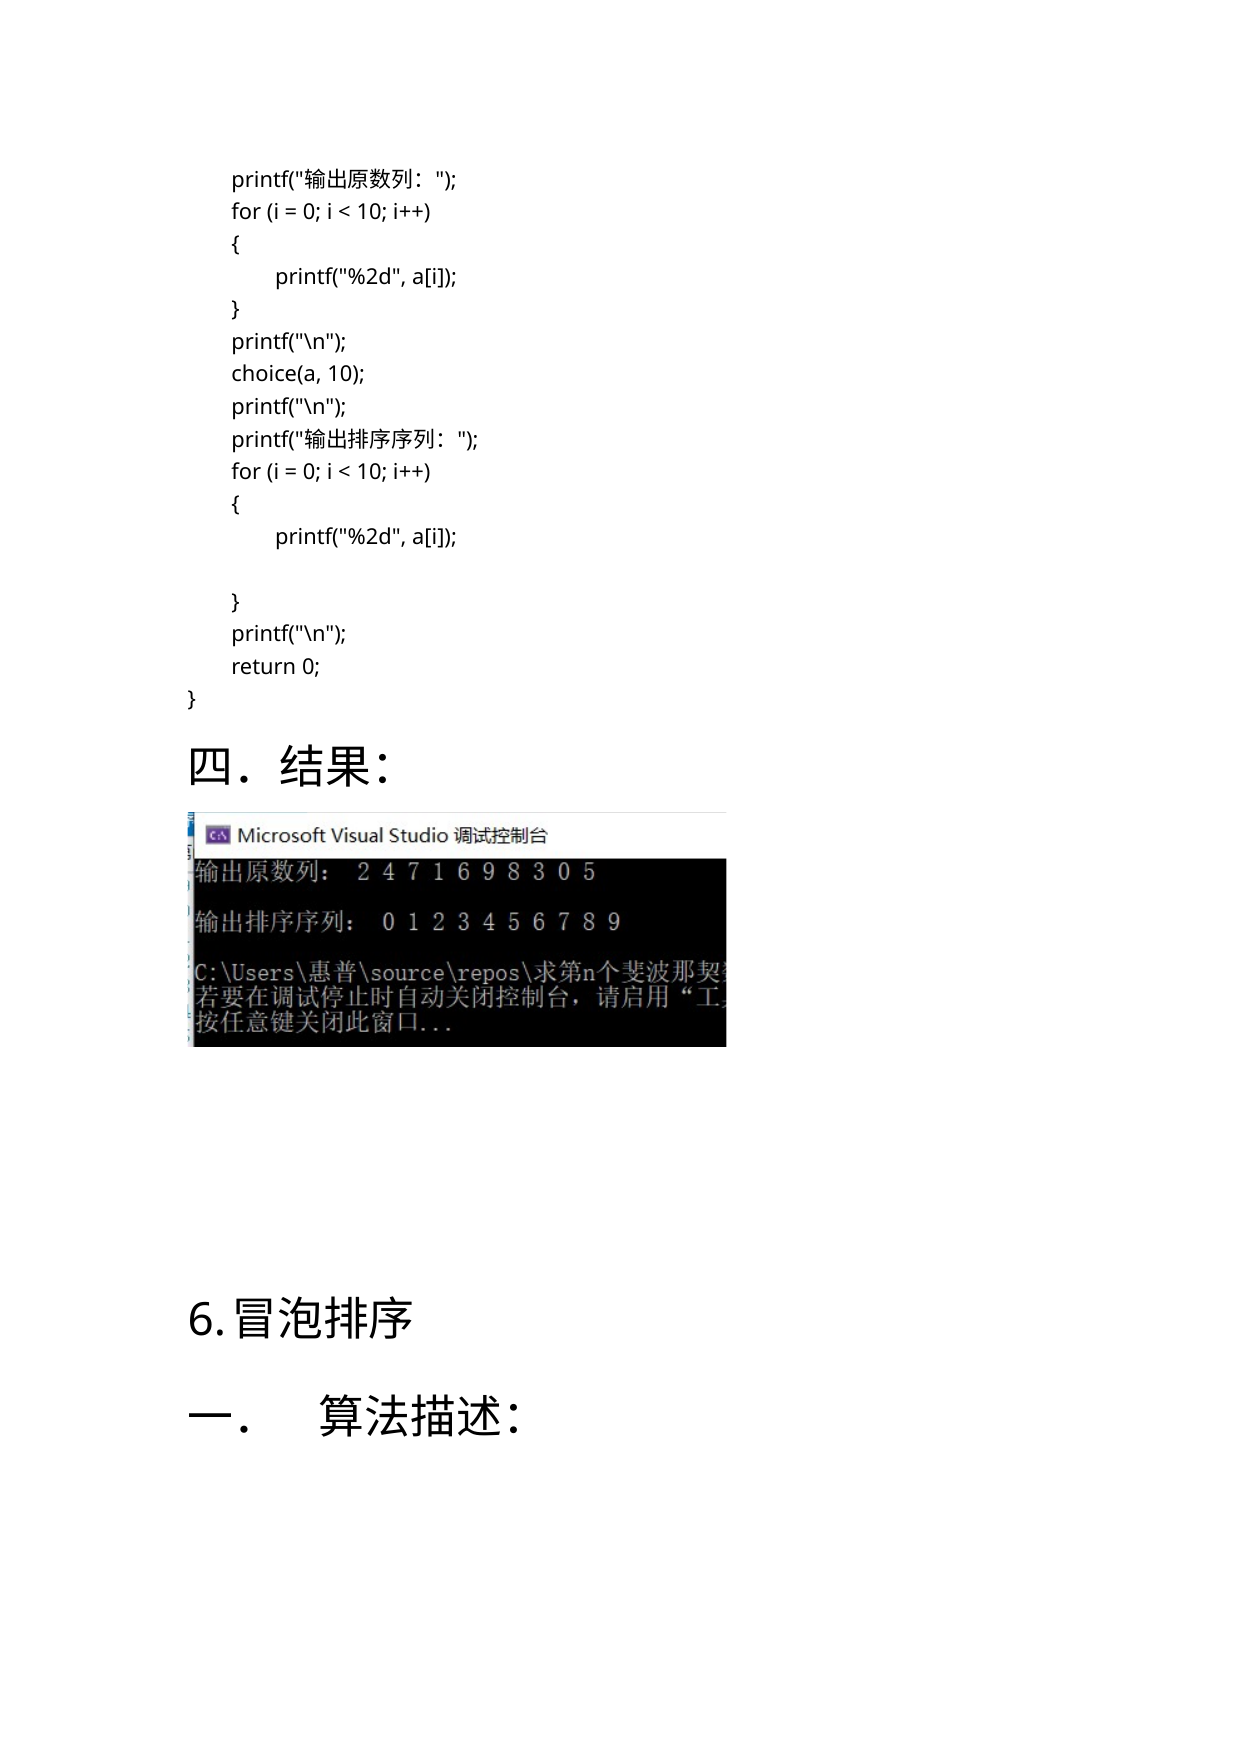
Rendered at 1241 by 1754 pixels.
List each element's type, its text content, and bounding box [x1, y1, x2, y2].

text printf("\n"); [187, 324, 1053, 357]
text printf("输出排序序列："); [187, 422, 1053, 454]
text 四．结果： [187, 714, 1053, 812]
text printf("\n"); [187, 389, 1053, 422]
list 冒泡排序 [187, 1267, 1053, 1364]
list 算法描述： [187, 1364, 1053, 1462]
picture [187, 812, 727, 1047]
text choice(a, 10); [187, 357, 1053, 389]
text } [187, 682, 1053, 714]
text { [187, 227, 1053, 259]
text return 0; [187, 649, 1053, 682]
text } [187, 292, 1053, 324]
text { [187, 487, 1053, 519]
text for (i = 0; i < 10; i++) [187, 194, 1053, 227]
text } [187, 584, 1053, 617]
text printf("%2d", a[i]); [187, 259, 1053, 292]
text printf("%2d", a[i]); [187, 519, 1053, 552]
text printf("\n"); [187, 617, 1053, 649]
text for (i = 0; i < 10; i++) [187, 454, 1053, 487]
text printf("输出原数列："); [187, 162, 1053, 194]
